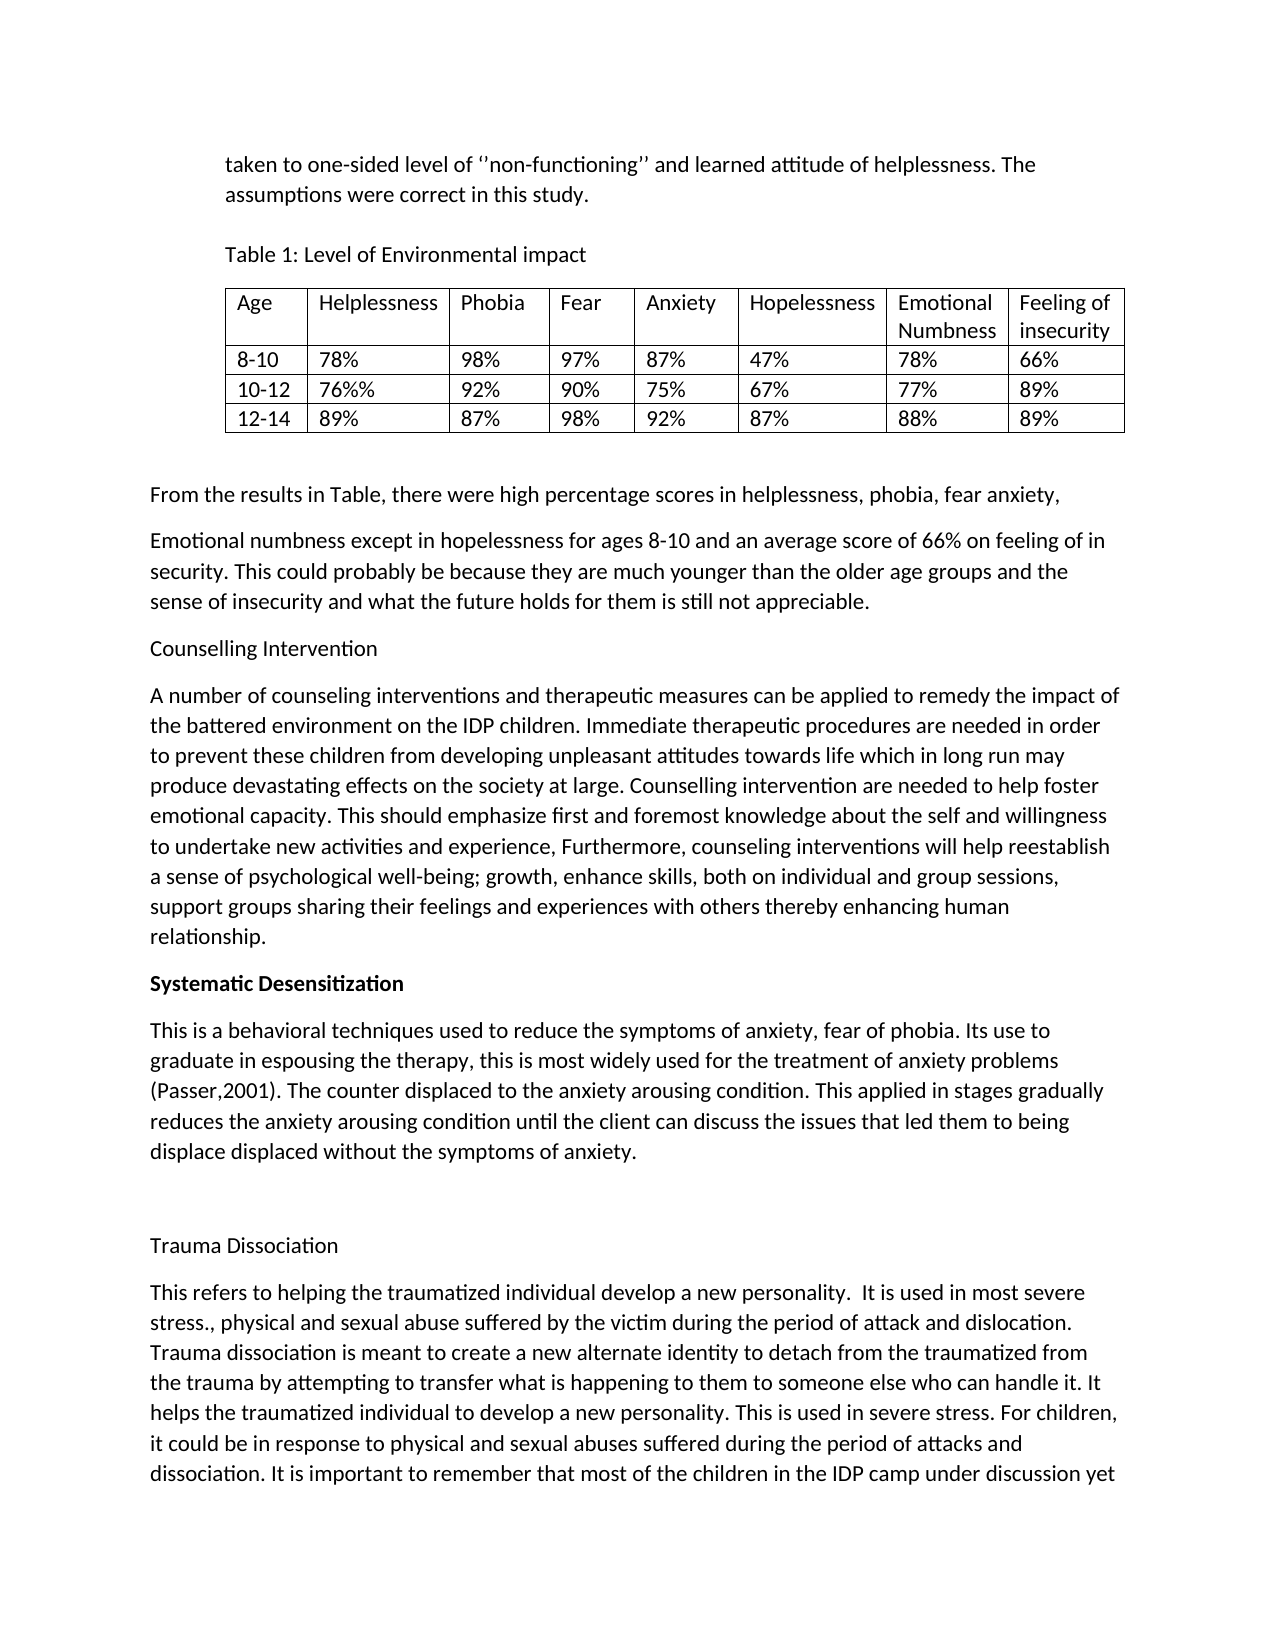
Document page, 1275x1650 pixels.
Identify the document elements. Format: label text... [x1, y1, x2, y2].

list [225, 150, 1125, 208]
table_cell 89% [1009, 375, 1124, 403]
table_cell 78% [887, 346, 1008, 374]
table_cell 92% [635, 404, 738, 432]
table_header Age [226, 289, 307, 344]
table_header Anxiety [635, 289, 738, 344]
table_cell 89% [1009, 404, 1124, 432]
text From the results in Table, there were high percentage scores in helplessness, phobia, fear anxiety, [150, 480, 1125, 508]
table_cell 76%% [308, 375, 449, 403]
table_cell 8-10 [226, 346, 307, 374]
table_header Helplessness [308, 289, 449, 344]
table_cell 90% [550, 375, 634, 403]
table_cell 78% [308, 346, 449, 374]
table_cell 87% [450, 404, 549, 432]
text A number of counseling interventions and therapeutic measures can be applied to remedy the impact of the battered environment on the IDP children. Immediate therapeutic procedures are needed in order to prevent these children from developing unpleasant attitudes towards life which in long run may produce devastating effects on the society at large. Counselling intervention are needed to help foster emotional capacity. This should emphasize first and foremost knowledge about the self and willingness to undertake new activities and experience, Furthermore, counseling interventions will help reestablish a sense of psychological well-being; growth, enhance skills, both on individual and group sessions, support groups sharing their feelings and experiences with others thereby enhancing human relationship. [150, 681, 1125, 950]
table_cell 75% [635, 375, 738, 403]
table_header Emotional Numbness [887, 289, 1008, 344]
table_cell 12-14 [226, 404, 307, 432]
table_cell 88% [887, 404, 1008, 432]
list Table 1: Level of Environmental impact [225, 241, 1125, 269]
table_header Hopelessness [739, 289, 886, 344]
table_cell 66% [1009, 346, 1124, 374]
table_cell 47% [739, 346, 886, 374]
table_cell 98% [550, 404, 634, 432]
text Emotional numbness except in hopelessness for ages 8-10 and an average score of 66% on feeling of in security. This could probably be because they are much younger than the older age groups and the sense of insecurity and what the future holds for them is still not appreciable. [150, 527, 1125, 615]
text Counselling Intervention [150, 634, 1125, 662]
table_cell 77% [887, 375, 1008, 403]
text This is a behavioral techniques used to reduce the symptoms of anxiety, fear of phobia. Its use to graduate in espousing the therapy, this is most widely used for the treatment of anxiety problems (Passer,2001). The counter displaced to the anxiety arousing condition. This applied in stages gradually reduces the anxiety arousing condition until the client can discuss the issues that led them to being displace displaced without the symptoms of anxiety. [150, 1016, 1125, 1165]
table_cell 87% [635, 346, 738, 374]
table_header Fear [550, 289, 634, 344]
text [150, 1278, 1125, 1487]
table_cell 67% [739, 375, 886, 403]
table_header Phobia [450, 289, 549, 344]
text Systematic Desensitization [150, 969, 1125, 997]
text Trauma Dissociation [150, 1231, 1125, 1259]
table_header Feeling of insecurity [1009, 289, 1124, 344]
table_cell 10-12 [226, 375, 307, 403]
table_cell 92% [450, 375, 549, 403]
table_cell 89% [308, 404, 449, 432]
table_cell 97% [550, 346, 634, 374]
table_cell 98% [450, 346, 549, 374]
table_cell 87% [739, 404, 886, 432]
